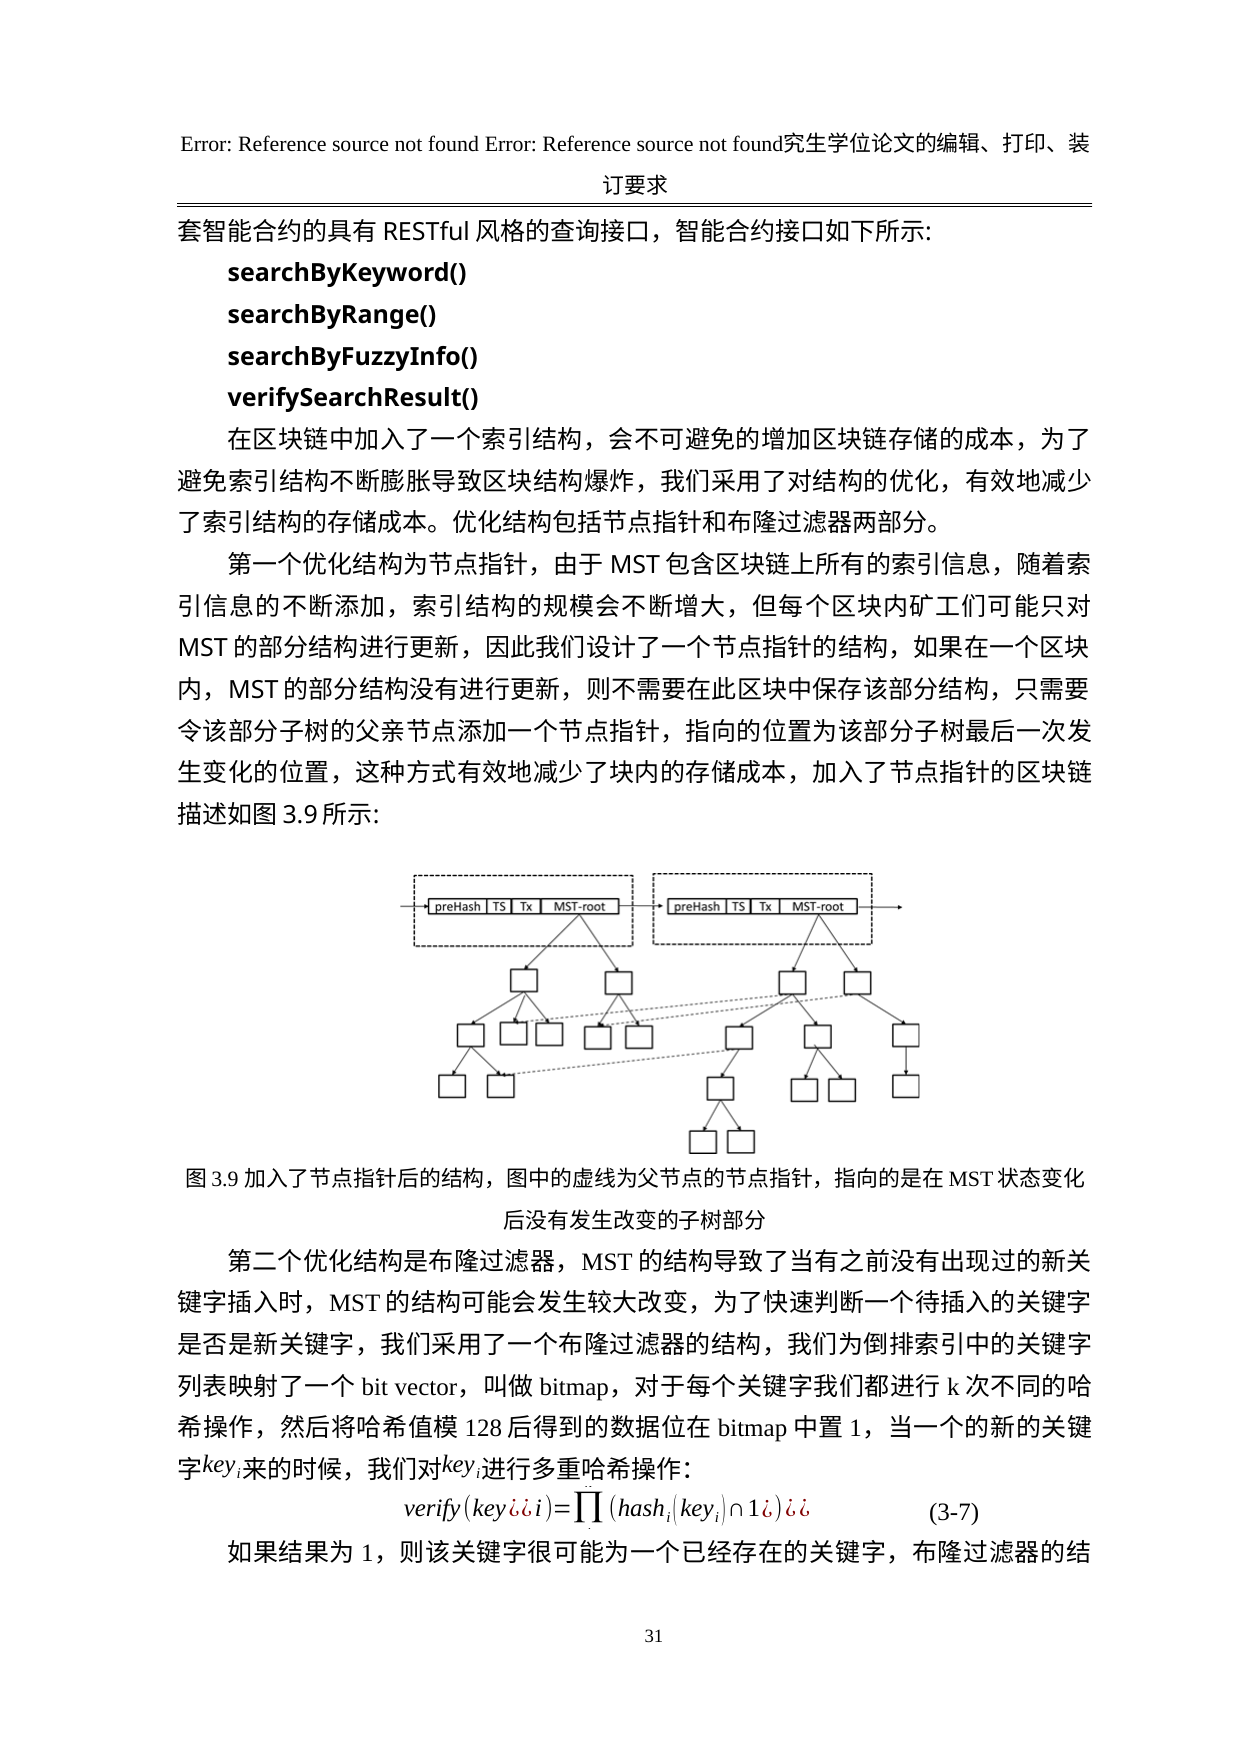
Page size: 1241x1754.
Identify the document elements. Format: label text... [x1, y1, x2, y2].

text 在MST建立成功之后，我们已经可以通过RPC调用的方式实现数据的查询操作，像是Json-rpc和grpc等，但为了给轻节点以更好的查询体验，我们设计了一套智能合约的具有RESTful风格的查询接口，智能合约接口如下所示: [177, 207, 1092, 248]
text searchByRange() [177, 290, 1092, 332]
text 如果结果为1，则该关键字很可能为一个已经存在的关键字，布隆过滤器的结构如图3.10所示： [177, 1528, 1092, 1570]
text 第一个优化结构为节点指针，由于MST包含区块链上所有的索引信息，随着索引信息的不断添加，索引结构的规模会不断增大，但每个区块内矿工们可能只对MST的部分结构进行更新，因此我们设计了一个节点指针的结构，如果在一个区块内，MST的部分结构没有进行更新，则不需要在此区块中保存该部分结构，只需要令该部分子树的父亲节点添加一个节点指针，指向的位置为该部分子树最后一次发生变化的位置，这种方式有效地减少了块内的存储成本，加入了节点指针的区块链描述如图3.9所示: [177, 540, 1092, 832]
text (3-7) [177, 1487, 1092, 1528]
text 第二个优化结构是布隆过滤器，MST的结构导致了当有之前没有出现过的新关键字插入时，MST的结构可能会发生较大改变，为了快速判断一个待插入的关键字是否是新关键字，我们采用了一个布隆过滤器的结构，我们为倒排索引中的关键字列表映射了一个bit vector，叫做bitmap，对于每个关键字我们都进行k次不同的哈希操作，然后将哈希值模128后得到的数据位在bitmap中置1，当一个的新的关键字来的时候，我们对进行多重哈希操作： [177, 1237, 1092, 1487]
text verifySearchResult() [177, 373, 1092, 415]
text 在区块链中加入了一个索引结构，会不可避免的增加区块链存储的成本，为了避免索引结构不断膨胀导致区块结构爆炸，我们采用了对结构的优化，有效地减少了索引结构的存储成本。优化结构包括节点指针和布隆过滤器两部分。 [177, 415, 1092, 540]
text searchByFuzzyInfo() [177, 332, 1092, 373]
text searchByKeyword() [177, 248, 1092, 290]
picture [400, 873, 920, 1154]
list 图3.9 加入了节点指针后的结构，图中的虚线为父节点的节点指针，指向的是在MST状态变化后没有发生改变的子树部分 [177, 1153, 1092, 1237]
